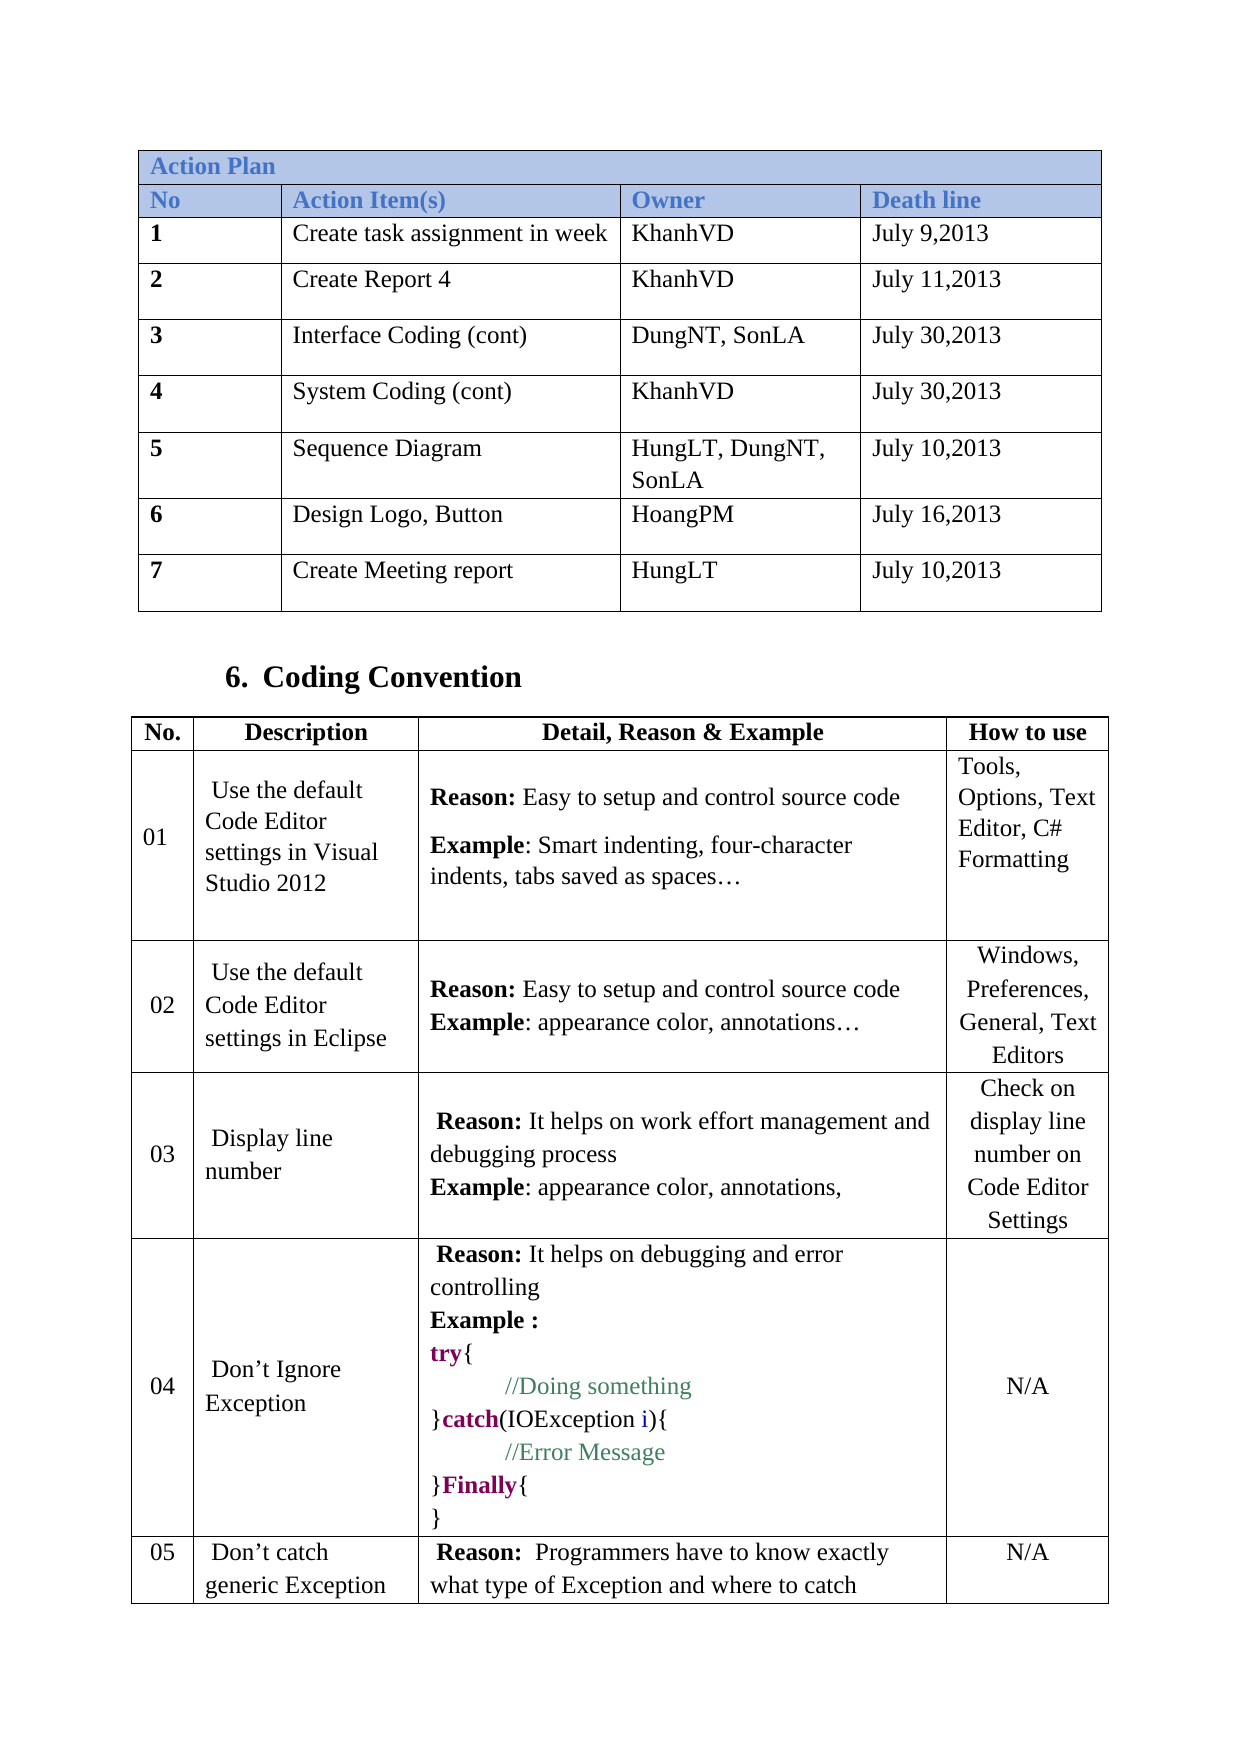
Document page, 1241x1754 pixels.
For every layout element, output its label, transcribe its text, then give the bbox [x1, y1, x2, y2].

table_cell System Coding (cont) [282, 376, 620, 432]
list Coding Convention [225, 658, 1090, 694]
table_cell DungNT, SonLA [621, 320, 860, 375]
table_cell July 11,2013 [861, 264, 1101, 319]
table_cell July 10,2013 [861, 433, 1101, 498]
table_cell Tools, Options, Text Editor, C# Formatting [947, 751, 1108, 939]
table_cell Use the default Code Editor settings in Visual Studio 2012 [194, 751, 418, 939]
table_cell July 9,2013 [861, 218, 1101, 263]
table_cell Design Logo, Button [282, 499, 620, 554]
table_header No. [132, 718, 193, 750]
table_cell 01 [132, 751, 193, 939]
table_cell 1 [139, 218, 281, 263]
table_cell July 30,2013 [861, 320, 1101, 375]
table_cell Action Item(s) [282, 185, 620, 217]
table_header Description [194, 718, 418, 750]
table_cell HungLT, DungNT, SonLA [621, 433, 860, 498]
table_header How to use [947, 718, 1108, 750]
table_cell Owner [621, 185, 860, 217]
table_cell Reason: It helps on work effort management and debugging process Example: appearance color, annotations, [419, 1073, 946, 1238]
table_cell Display line number [194, 1073, 418, 1238]
table_cell Interface Coding (cont) [282, 320, 620, 375]
table_cell 04 [132, 1239, 193, 1536]
table_cell Create Report 4 [282, 264, 620, 319]
table_cell KhanhVD [621, 376, 860, 432]
table_cell N/A [947, 1239, 1108, 1536]
table_cell Create Meeting report [282, 555, 620, 611]
table_cell 02 [132, 941, 193, 1072]
table_cell HungLT [621, 555, 860, 611]
table_cell N/A [947, 1537, 1108, 1602]
table_cell Sequence Diagram [282, 433, 620, 498]
table_cell 05 [132, 1537, 193, 1602]
table_cell 3 [139, 320, 281, 375]
table_cell July 16,2013 [861, 499, 1101, 554]
table_cell July 10,2013 [861, 555, 1101, 611]
table_header Action Plan [139, 151, 1101, 184]
table_cell No [139, 185, 281, 217]
table_cell KhanhVD [621, 264, 860, 319]
table_cell Reason: Easy to setup and control source code Example: appearance color, annotations… [419, 941, 946, 1072]
table_header Detail, Reason & Example [419, 718, 946, 750]
table_cell Check on display line number on Code Editor Settings [947, 1073, 1108, 1238]
table_cell July 30,2013 [861, 376, 1101, 432]
table_cell HoangPM [621, 499, 860, 554]
table_cell KhanhVD [621, 218, 860, 263]
table_cell Don’t catch generic Exception [194, 1537, 418, 1602]
table_cell Use the default Code Editor settings in Eclipse [194, 941, 418, 1072]
table_cell 7 [139, 555, 281, 611]
table_cell 6 [139, 499, 281, 554]
table_cell 2 [139, 264, 281, 319]
table_cell Don’t Ignore Exception [194, 1239, 418, 1536]
table_cell Death line [861, 185, 1101, 217]
table_cell Reason: Easy to setup and control source code Example: Smart indenting, four-character indents, tabs saved as spaces… [419, 751, 946, 939]
table_cell Create task assignment in week [282, 218, 620, 263]
table_cell Windows, Preferences, General, Text Editors [947, 941, 1108, 1072]
table_cell Reason: It helps on debugging and error controlling Example : try{ //Doing something }catch(IOException i){ //Error Message }Finally{ } [419, 1239, 946, 1536]
table_cell 03 [132, 1073, 193, 1238]
table_cell 4 [139, 376, 281, 432]
table_cell 5 [139, 433, 281, 498]
